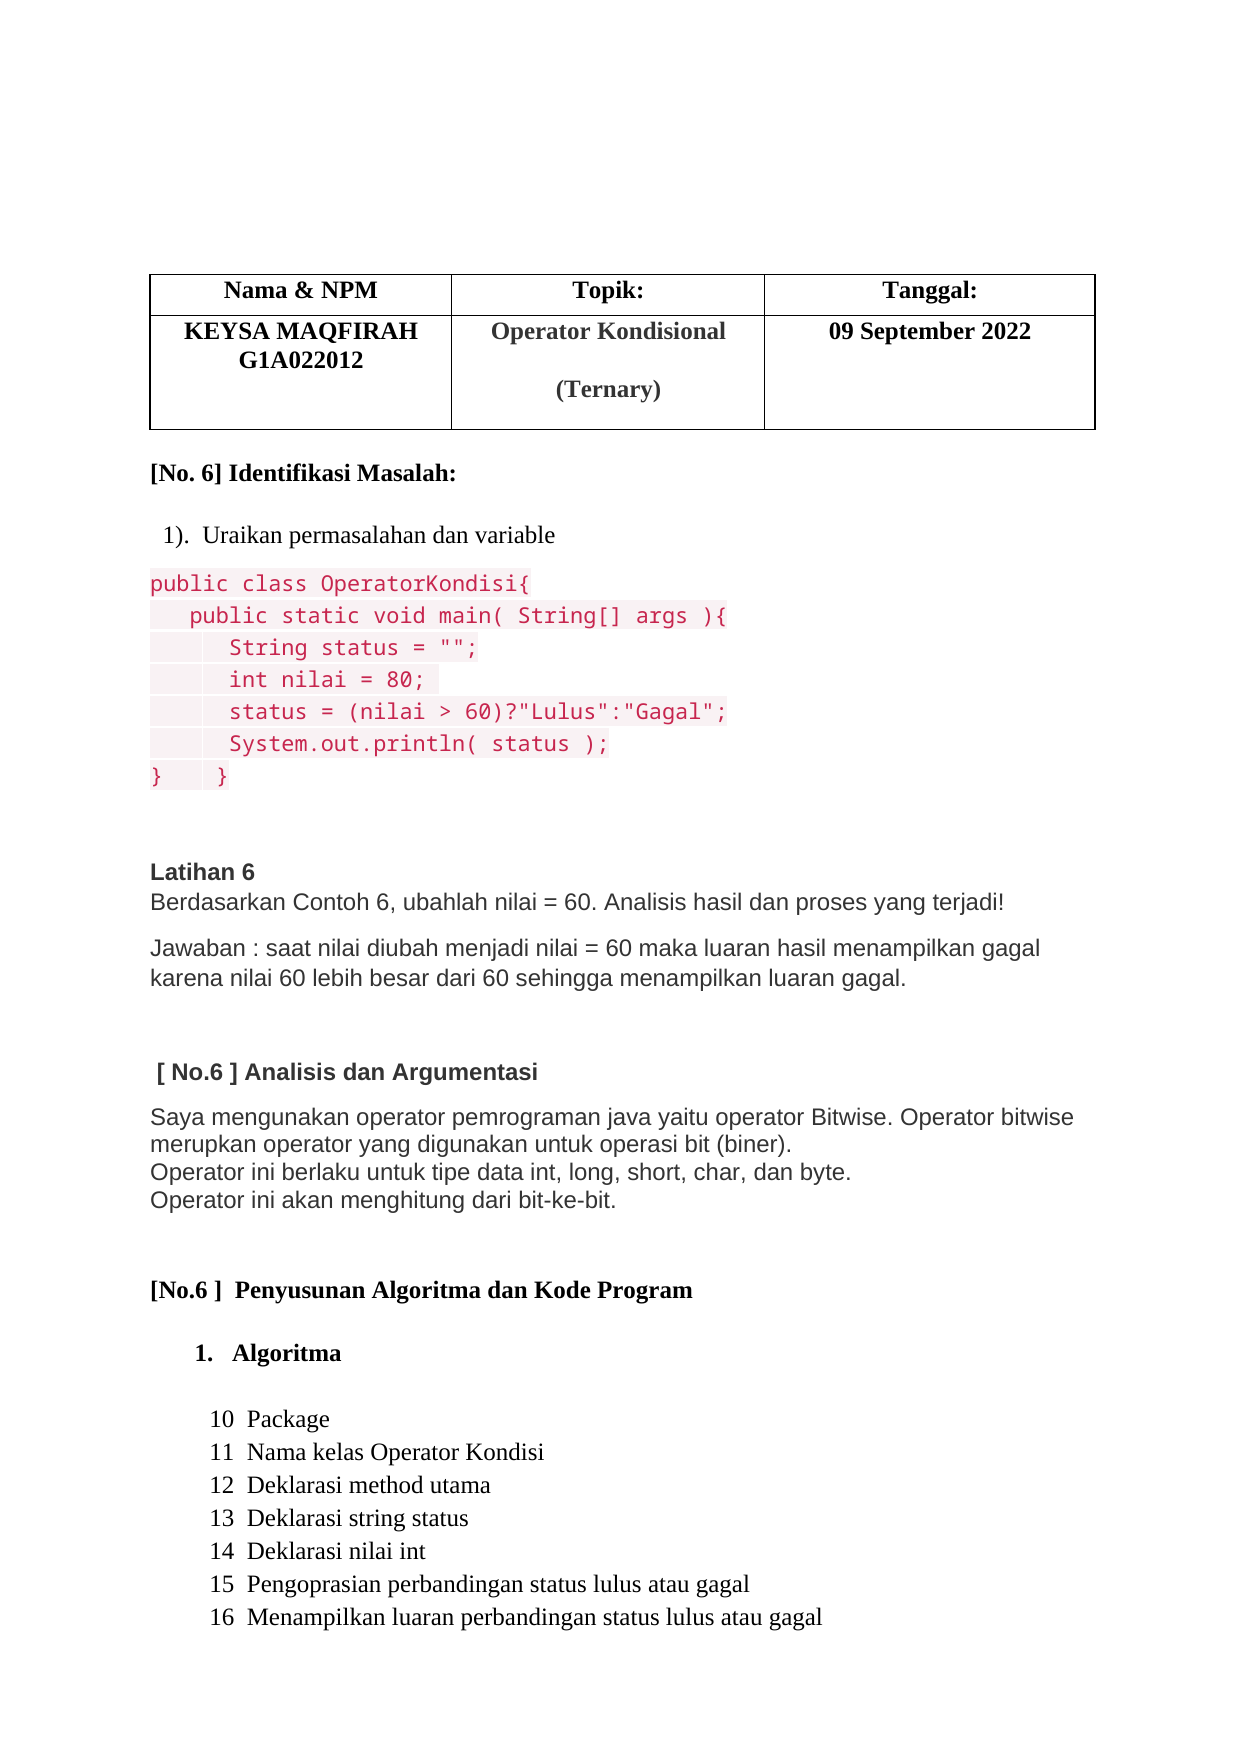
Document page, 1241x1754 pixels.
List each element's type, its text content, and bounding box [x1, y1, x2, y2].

list Pengoprasian perbandingan status lulus atau gagal [209, 1569, 1090, 1598]
text 1). Uraikan permasalahan dan variable [150, 520, 1090, 549]
table_header Tanggal: [765, 275, 1094, 315]
text public class OperatorKondisi{ public static void main( String[] args ){ String status = ""; int nilai = 80; status = (nilai > 60)?"Lulus":"Gagal"; System.out.println( status ); } } [150, 568, 1090, 790]
list Package [209, 1404, 1090, 1432]
text [No. 6] Identifikasi Masalah: [150, 458, 1090, 487]
text Latihan 6 Berdasarkan Contoh 6, ubahlah nilai = 60. Analisis hasil dan proses yang terjadi! [150, 858, 1090, 915]
text [No.6 ] Penyusunan Algoritma dan Kode Program [150, 1276, 1090, 1304]
list Algoritma [194, 1338, 1090, 1366]
table_header Nama & NPM [151, 275, 451, 315]
text Jawaban : saat nilai diubah menjadi nilai = 60 maka luaran hasil menampilkan gagal karena nilai 60 lebih besar dari 60 sehingga menampilkan luaran gagal. [150, 934, 1090, 991]
list Deklarasi string status [209, 1503, 1090, 1532]
table_header Topik: [452, 275, 764, 315]
text Saya mengunakan operator pemrograman java yaitu operator Bitwise. Operator bitwise merupkan operator yang digunakan untuk operasi bit (biner). Operator ini berlaku untuk tipe data int, long, short, char, dan byte. Operator ini akan menghitung dari bit-ke-bit. [150, 1103, 1090, 1213]
text [ No.6 ] Analisis dan Argumentasi [150, 1058, 1090, 1085]
table_cell 09 September 2022 [765, 316, 1094, 429]
list Deklarasi nilai int [209, 1536, 1090, 1564]
table_cell KEYSA MAQFIRAH G1A022012 [151, 316, 451, 429]
table_cell Operator Kondisional (Ternary) [452, 316, 764, 429]
list Deklarasi method utama [209, 1470, 1090, 1498]
list Nama kelas Operator Kondisi [209, 1437, 1090, 1466]
list Menampilkan luaran perbandingan status lulus atau gagal [209, 1602, 1090, 1631]
